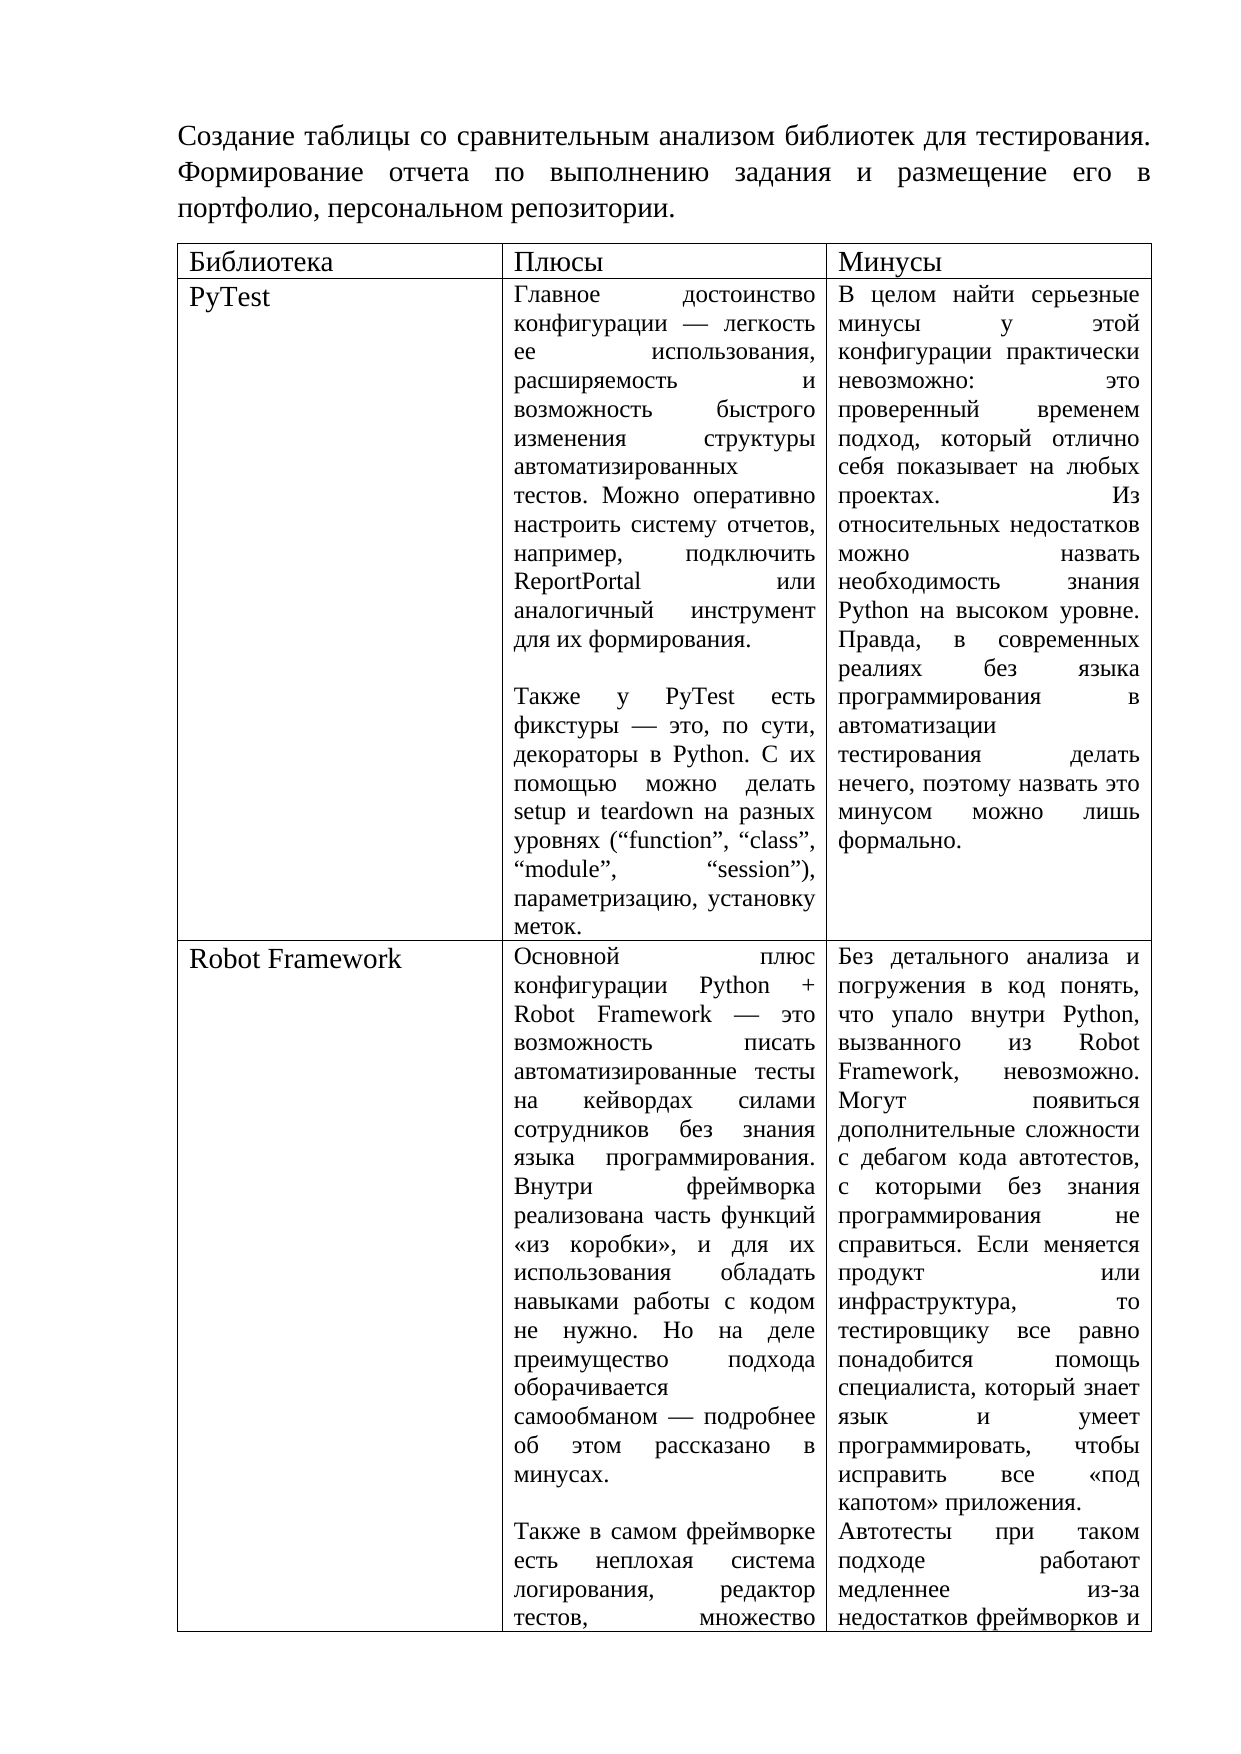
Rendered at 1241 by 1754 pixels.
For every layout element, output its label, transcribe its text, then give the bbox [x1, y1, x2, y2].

table_header Библиотека [178, 244, 502, 278]
table_header Плюсы [503, 244, 826, 278]
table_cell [503, 941, 826, 1631]
table_cell В целом найти серьезные минусы у этой конфигурации практически невозможно: это проверенный временем подход, который отлично себя показывает на любых проектах. Из относительных недостатков можно назвать необходимость знания Python на высоком уровне. Правда, в современных реалиях без языка программирования в автоматизации тестирования делать нечего, поэтому назвать это минусом можно лишь формально. [827, 279, 1151, 940]
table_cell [827, 941, 1151, 1631]
table_header Минусы [827, 244, 1151, 278]
table_cell Главное достоинство конфигурации — легкость ее использования, расширяемость и возможность быстрого изменения структуры автоматизированных тестов. Можно оперативно настроить систему отчетов, например, подключить ReportPortal или аналогичный инструмент для их формирования. Также у PyTest есть фикстуры — это, по сути, декораторы в Python. С их помощью можно делать setup и teardown на разных уровнях (“function”, “class”, “module”, “session”), параметризацию, установку меток. [503, 279, 826, 940]
table_cell Robot Framework [178, 941, 502, 1631]
text Создание таблицы со сравнительным анализом библиотек для тестирования. Формирование отчета по выполнению задания и размещение его в портфолио, персональном репозитории. [177, 118, 1152, 224]
table_cell PyTest [178, 279, 502, 940]
